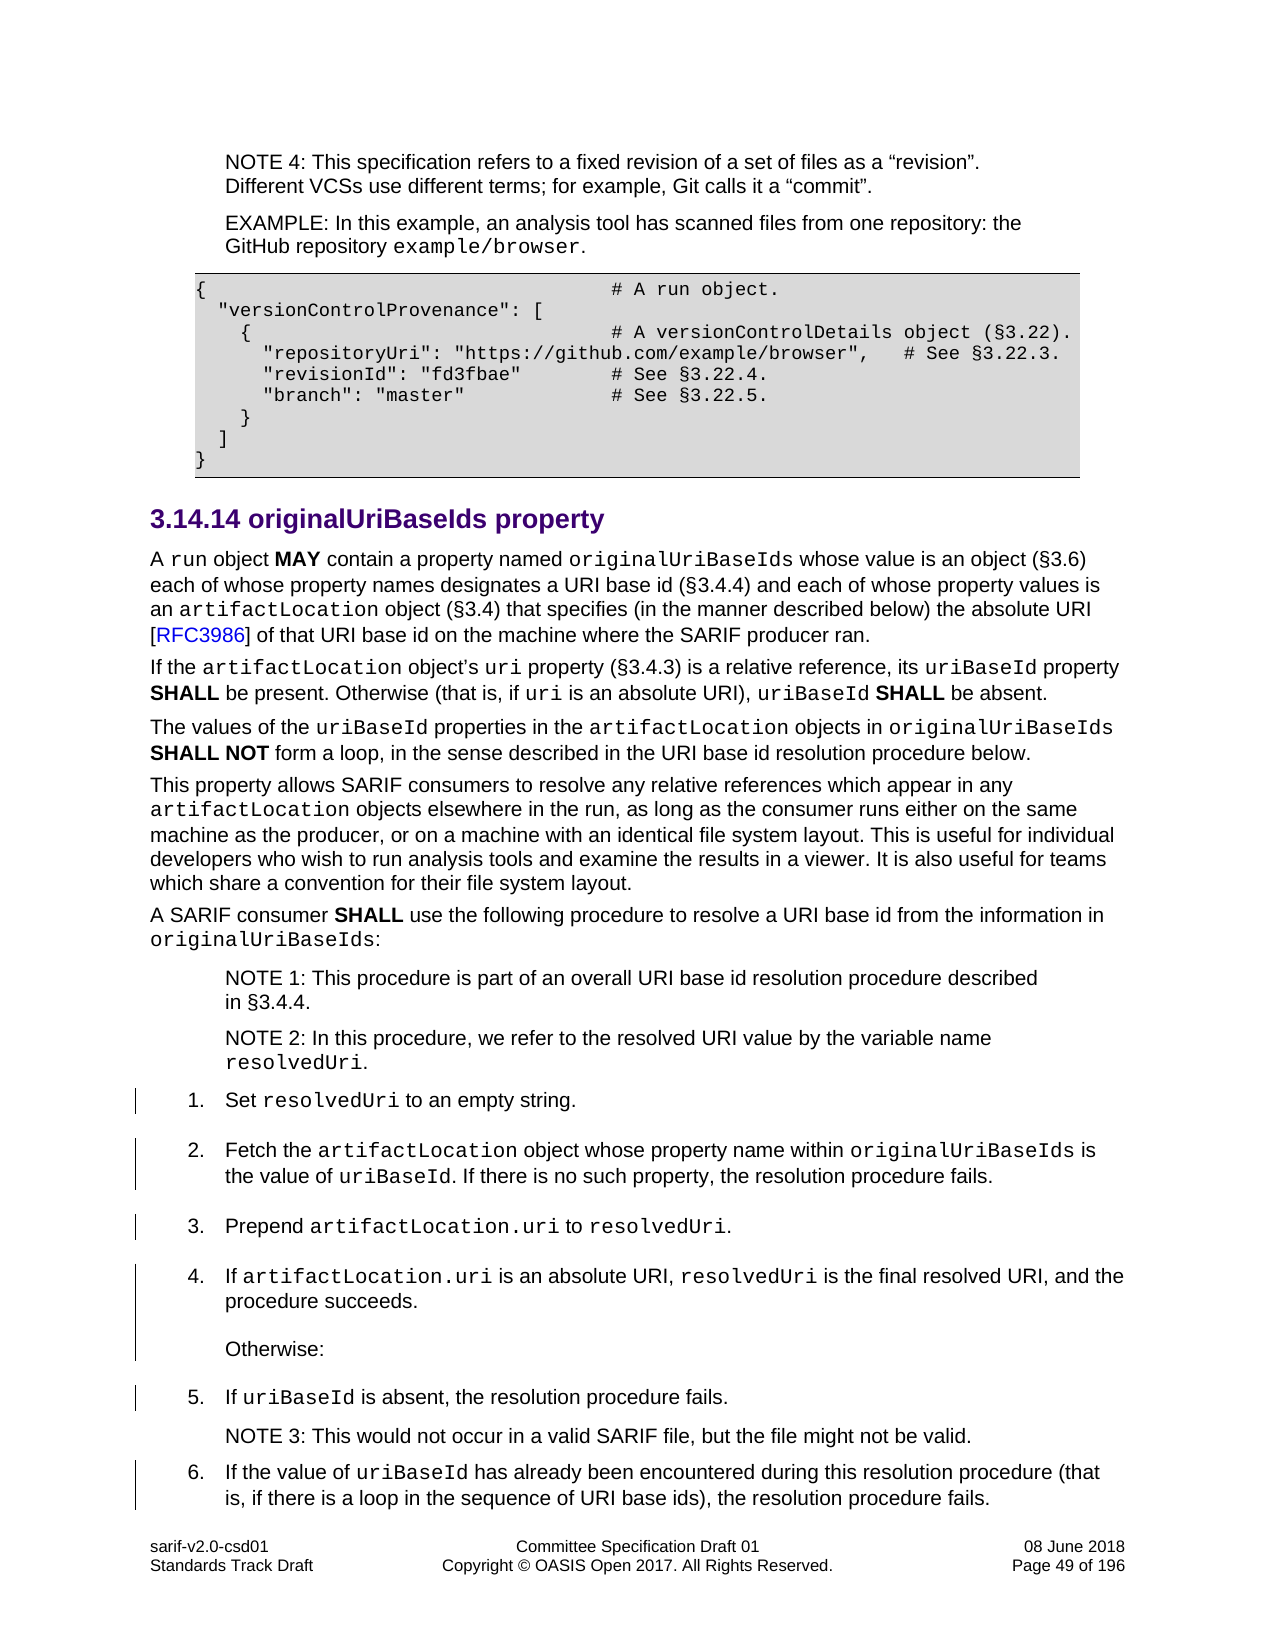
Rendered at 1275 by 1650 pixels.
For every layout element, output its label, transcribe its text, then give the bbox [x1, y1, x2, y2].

text } [195, 400, 1080, 421]
text "revisionId": "fd3fbae" # See §3.22.4. [195, 358, 1080, 379]
text This property allows SARIF consumers to resolve any relative references which appear in any artifactLocation objects elsewhere in the run, as long as the consumer runs either on the same machine as the producer, or on a machine with an identical file system layout. This is useful for individual developers who wish to run analysis tools and examine the results in a viewer. It is also useful for teams which share a convention for their file system layout. [150, 773, 1125, 895]
list If uriBaseId is absent, the resolution procedure fails. [187, 1385, 1125, 1411]
text { # A versionControlDetails object (§3.22). [195, 315, 1080, 336]
text ] [195, 421, 1080, 443]
text } [195, 443, 1080, 477]
text NOTE 1: This procedure is part of an overall URI base id resolution procedure described in §3.4.4. [225, 966, 1050, 1013]
subtitle originalUriBaseIds property [150, 503, 1125, 535]
text { # A run object. [195, 274, 1080, 294]
list Set resolvedUri to an empty string. [187, 1088, 1125, 1138]
text "branch": "master" # See §3.22.5. [195, 379, 1080, 400]
text A run object MAY contain a property named originalUriBaseIds whose value is an object (§3.6) each of whose property names designates a URI base id (§3.4.4) and each of whose property values is an artifactLocation object (§3.4) that specifies (in the manner described below) the absolute URI [RFC3986] of that URI base id on the machine where the SARIF producer ran. [150, 547, 1125, 647]
list Prepend artifactLocation.uri to resolvedUri. [187, 1214, 1125, 1263]
list If artifactLocation.uri is an absolute URI, resolvedUri is the final resolved URI, and the procedure succeeds. Otherwise: [187, 1263, 1125, 1385]
text NOTE 2: In this procedure, we refer to the resolved URI value by the variable name resolvedUri. [225, 1026, 1050, 1076]
text NOTE 3: This would not occur in a valid SARIF file, but the file might not be valid. [225, 1423, 1050, 1447]
list Fetch the artifactLocation object whose property name within originalUriBaseIds is the value of uriBaseId. If there is no such property, the resolution procedure fails. [187, 1138, 1125, 1214]
text "repositoryUri": "https://github.com/example/browser", # See §3.22.3. [195, 336, 1080, 358]
text EXAMPLE: In this example, an analysis tool has scanned files from one repository: the GitHub repository example/browser. [225, 210, 1050, 260]
text "versionControlProvenance": [ [195, 294, 1080, 315]
text The values of the uriBaseId properties in the artifactLocation objects in originalUriBaseIds SHALL NOT form a loop, in the sense described in the URI base id resolution procedure below. [150, 715, 1125, 765]
text If the artifactLocation object’s uri property (§3.4.3) is a relative reference, its uriBaseId property SHALL be present. Otherwise (that is, if uri is an absolute URI), uriBaseId SHALL be absent. [150, 655, 1125, 707]
list If the value of uriBaseId has already been encountered during this resolution procedure (that is, if there is a loop in the sequence of URI base ids), the resolution procedure fails. [187, 1460, 1125, 1510]
text NOTE 4: This specification refers to a fixed revision of a set of files as a “revision”. Different VCSs use different terms; for example, Git calls it a “commit”. [225, 150, 1050, 198]
text A SARIF consumer SHALL use the following procedure to resolve a URI base id from the information in originalUriBaseIds: [150, 903, 1125, 953]
